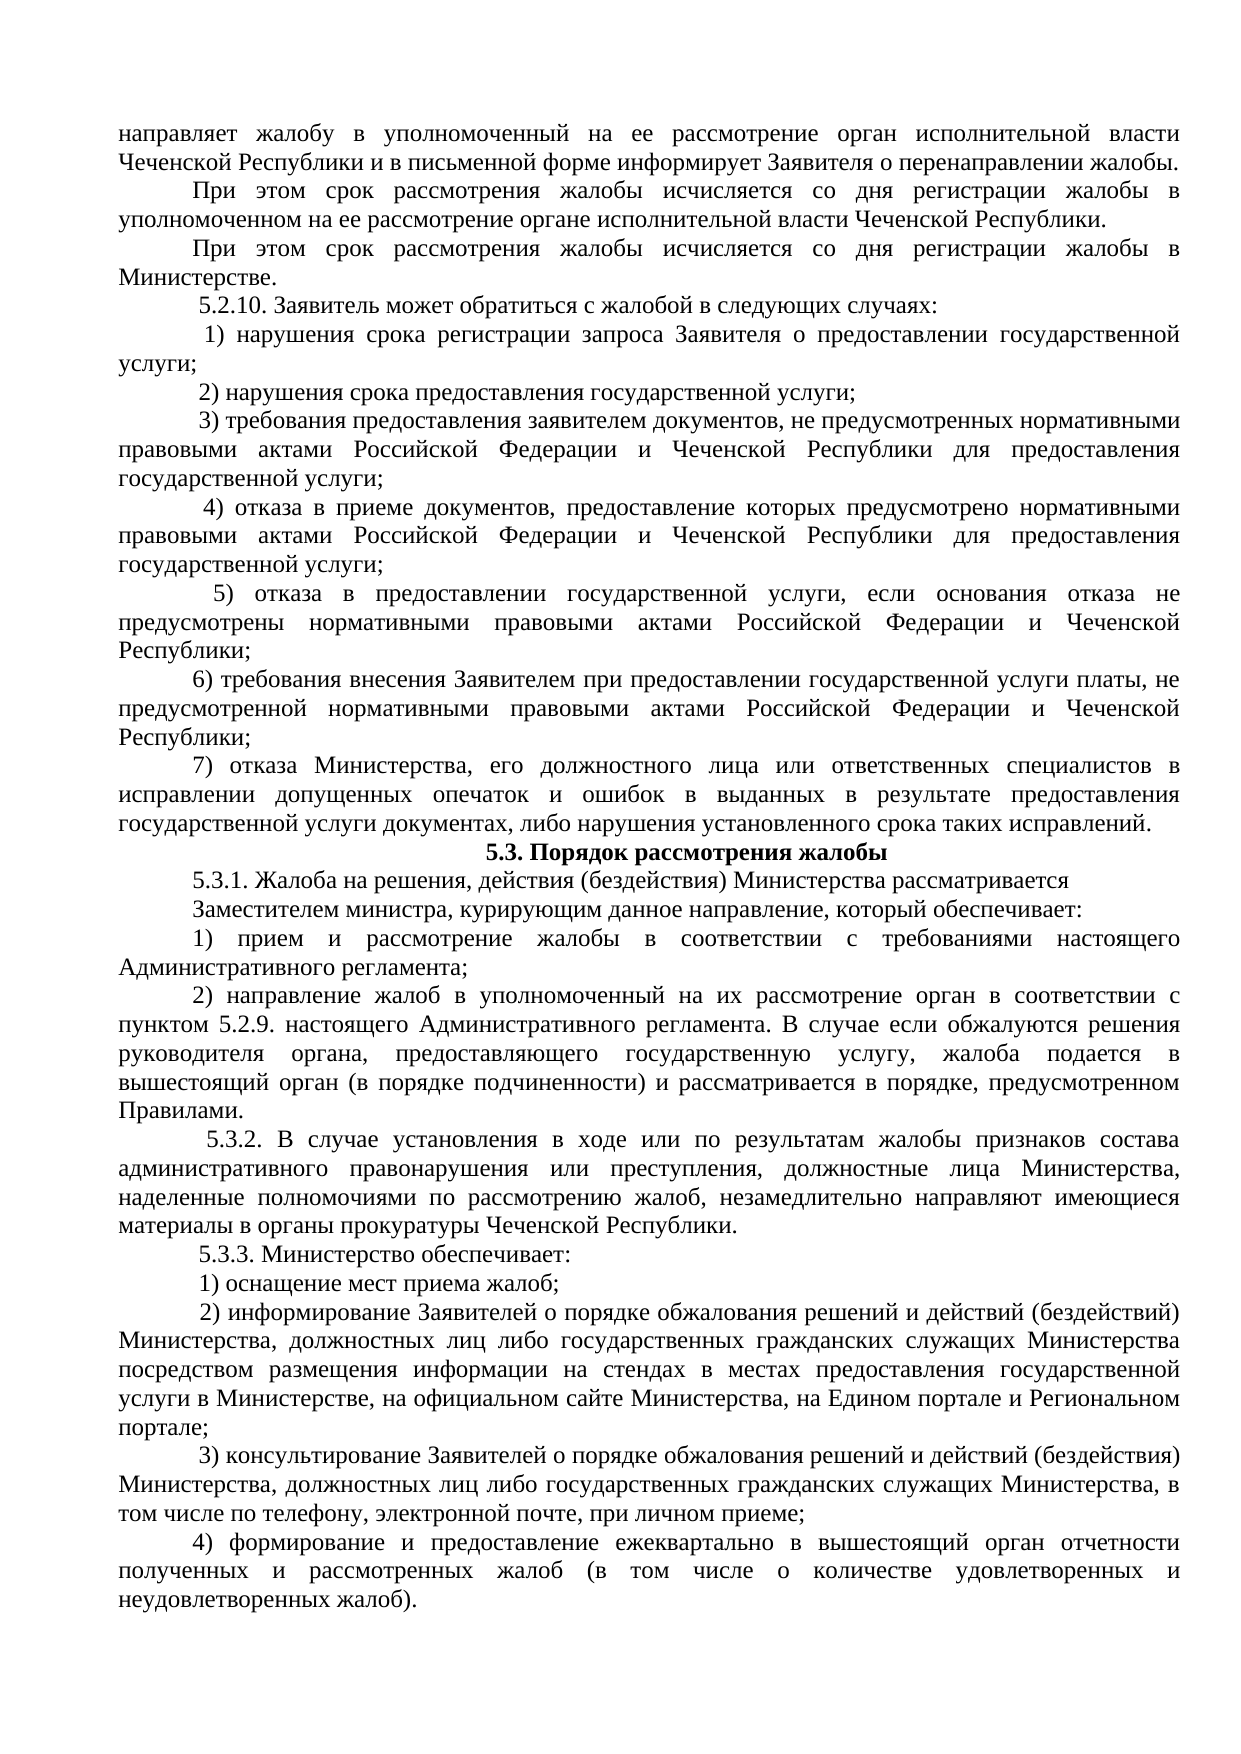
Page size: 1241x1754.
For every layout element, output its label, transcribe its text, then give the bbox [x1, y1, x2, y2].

text 1) оснащение мест приема жалоб; [118, 1268, 1181, 1297]
text 4) отказа в приеме документов, предоставление которых предусмотрено нормативными правовыми актами Российской Федерации и Чеченской Республики для предоставления государственной услуги; [118, 492, 1181, 578]
text 4) формирование и предоставление ежеквартально в вышестоящий орган отчетности полученных и рассмотренных жалоб (в том числе о количестве удовлетворенных и неудовлетворенных жалоб). [118, 1527, 1181, 1613]
text 5) отказа в предоставлении государственной услуги, если основания отказа не предусмотрены нормативными правовыми актами Российской Федерации и Чеченской Республики; [118, 578, 1181, 664]
text 5.3.3. Министерство обеспечивает: [118, 1239, 1181, 1268]
text 6) требования внесения Заявителем при предоставлении государственной услуги платы, не предусмотренной нормативными правовыми актами Российской Федерации и Чеченской Республики; [118, 664, 1181, 751]
text 5.3. Порядок рассмотрения жалобы [118, 837, 1181, 866]
text При этом срок рассмотрения жалобы исчисляется со дня регистрации жалобы в Министерстве. [118, 233, 1181, 291]
text 5.3.2. В случае установления в ходе или по результатам жалобы признаков состава административного правонарушения или преступления, должностные лица Министерства, наделенные полномочиями по рассмотрению жалоб, незамедлительно направляют имеющиеся материалы в органы прокуратуры Чеченской Республики. [118, 1124, 1181, 1239]
text 3) требования предоставления заявителем документов, не предусмотренных нормативными правовыми актами Российской Федерации и Чеченской Республики для предоставления государственной услуги; [118, 406, 1181, 492]
text 7) отказа Министерства, его должностного лица или ответственных специалистов в исправлении допущенных опечаток и ошибок в выданных в результате предоставления государственной услуги документах, либо нарушения установленного срока таких исправлений. [118, 751, 1181, 837]
text 2) направление жалоб в уполномоченный на их рассмотрение орган в соответствии с пунктом 5.2.9. настоящего Административного регламента. В случае если обжалуются решения руководителя органа, предоставляющего государственную услугу, жалоба подается в вышестоящий орган (в порядке подчиненности) и рассматривается в порядке, предусмотренном Правилами. [118, 981, 1181, 1124]
text 2) нарушения срока предоставления государственной услуги; [118, 377, 1181, 406]
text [118, 118, 1181, 176]
text 1) нарушения срока регистрации запроса Заявителя о предоставлении государственной услуги; [118, 319, 1181, 377]
text 1) прием и рассмотрение жалобы в соответствии с требованиями настоящего Административного регламента; [118, 923, 1181, 981]
text 5.2.10. Заявитель может обратиться с жалобой в следующих случаях: [118, 291, 1181, 319]
text 5.3.1. Жалоба на решения, действия (бездействия) Министерства рассматривается [118, 866, 1181, 894]
text 3) консультирование Заявителей о порядке обжалования решений и действий (бездействия) Министерства, должностных лиц либо государственных гражданских служащих Министерства, в том числе по телефону, электронной почте, при личном приеме; [118, 1441, 1181, 1527]
text При этом срок рассмотрения жалобы исчисляется со дня регистрации жалобы в уполномоченном на ее рассмотрение органе исполнительной власти Чеченской Республики. [118, 176, 1181, 233]
text 2) информирование Заявителей о порядке обжалования решений и действий (бездействий) Министерства, должностных лиц либо государственных гражданских служащих Министерства посредством размещения информации на стендах в местах предоставления государственной услуги в Министерстве, на официальном сайте Министерства, на Едином портале и Региональном портале; [118, 1297, 1181, 1441]
text Заместителем министра, курирующим данное направление, который обеспечивает: [118, 894, 1181, 923]
